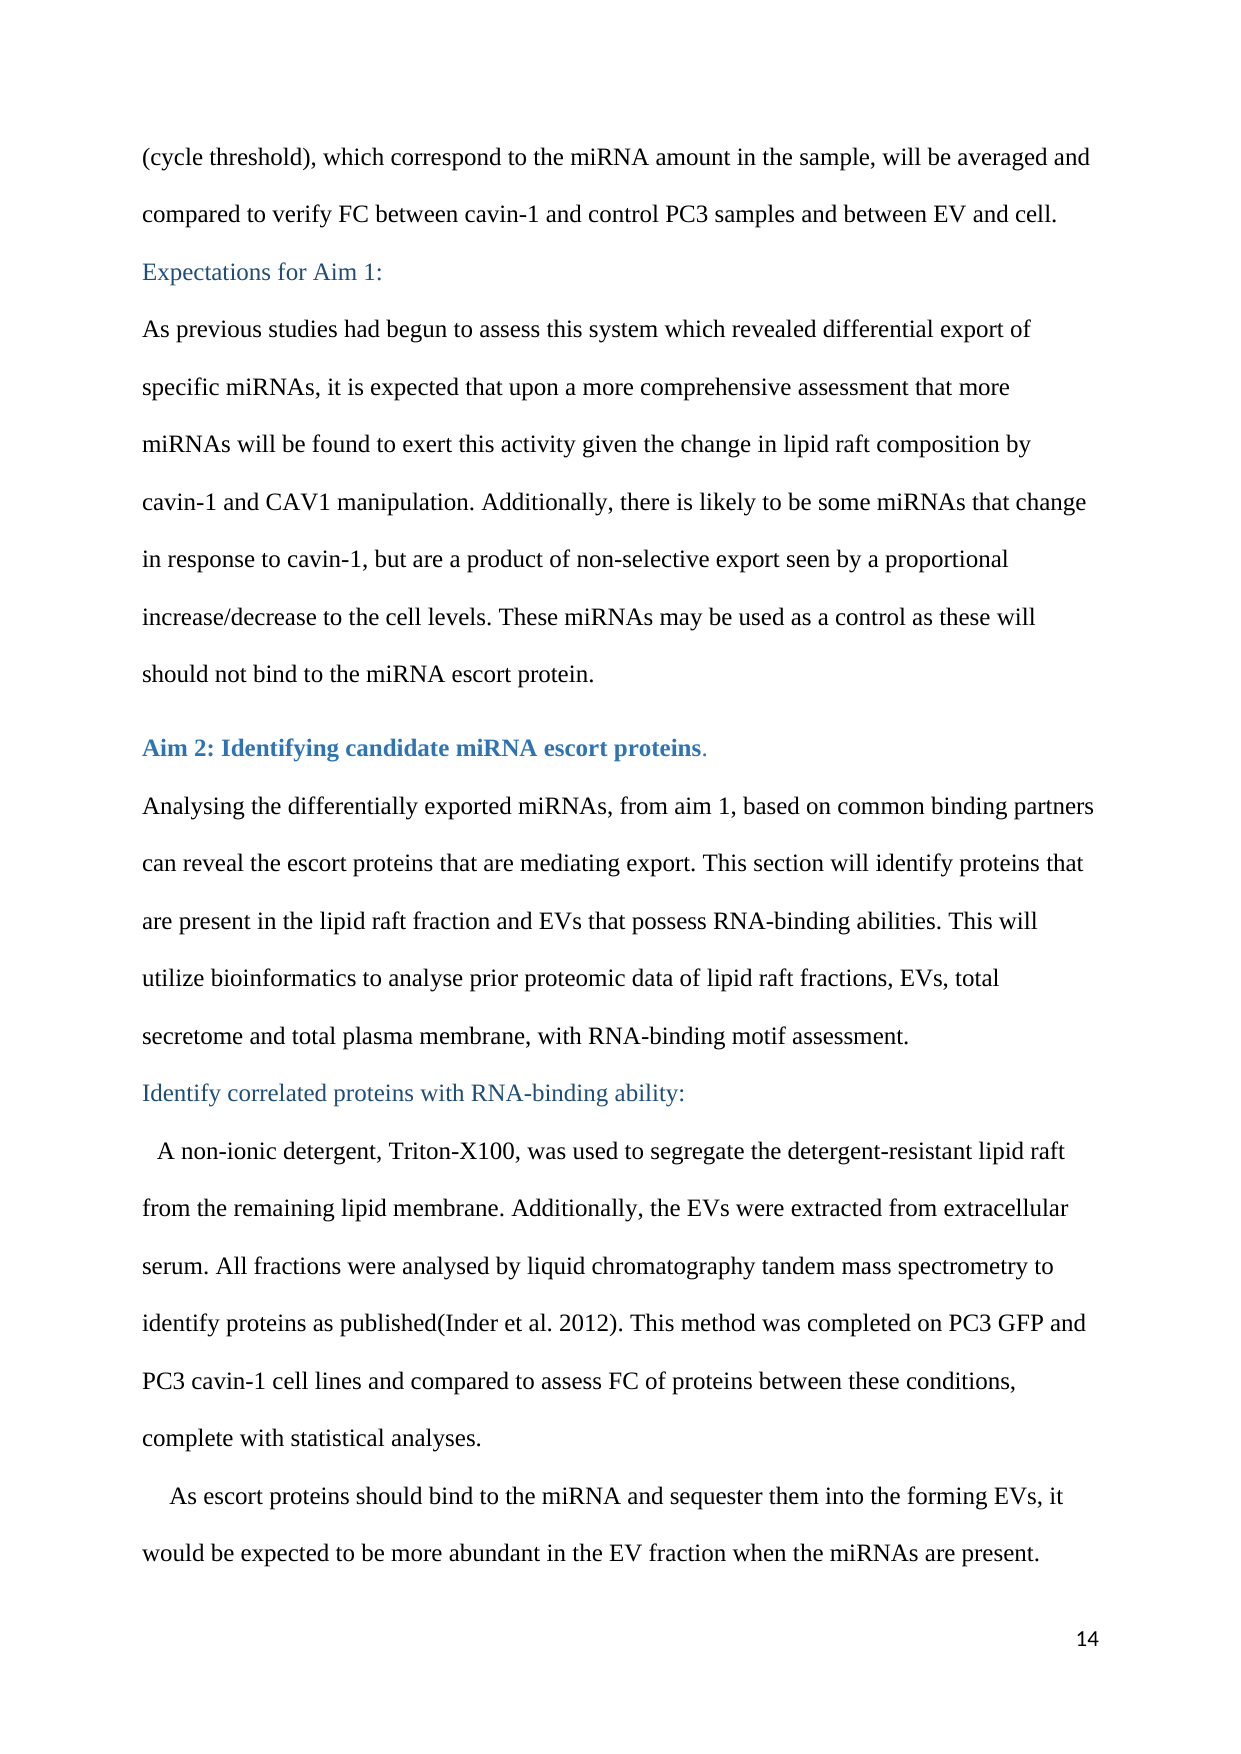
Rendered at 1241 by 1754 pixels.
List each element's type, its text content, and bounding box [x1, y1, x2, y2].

text As previous studies had begun to assess this system which revealed differential export of specific miRNAs, it is expected that upon a more comprehensive assessment that more miRNAs will be found to exert this activity given the change in lipid raft composition by cavin-1 and CAV1 manipulation. Additionally, there is likely to be some miRNAs that change in response to cavin-1, but are a product of non-selective export seen by a proportional increase/decrease to the cell levels. These miRNAs may be used as a control as these will should not bind to the miRNA escort protein. [142, 314, 1098, 688]
subtitle Expectations for Aim 1: [142, 257, 1098, 286]
text A non-ionic detergent, Triton-X100, was used to segregate the detergent-resistant lipid raft from the remaining lipid membrane. Additionally, the EVs were extracted from extracellular serum. All fractions were analysed by liquid chromatography tandem mass spectrometry to identify proteins as published(Inder et al. 2012). This method was completed on PC3 GFP and PC3 cavin-1 cell lines and compared to assess FC of proteins between these conditions, complete with statistical analyses. [142, 1136, 1098, 1452]
subtitle Aim 2: Identifying candidate miRNA escort proteins. [142, 733, 1098, 762]
subtitle Identify correlated proteins with RNA-binding ability: [142, 1078, 1098, 1107]
text Analysing the differentially exported miRNAs, from aim 1, based on common binding partners can reveal the escort proteins that are mediating export. This section will identify proteins that are present in the lipid raft fraction and EVs that possess RNA-binding abilities. This will utilize bioinformatics to analyse prior proteomic data of lipid raft fractions, EVs, total secretome and total plasma membrane, with RNA-binding motif assessment. [142, 791, 1098, 1050]
